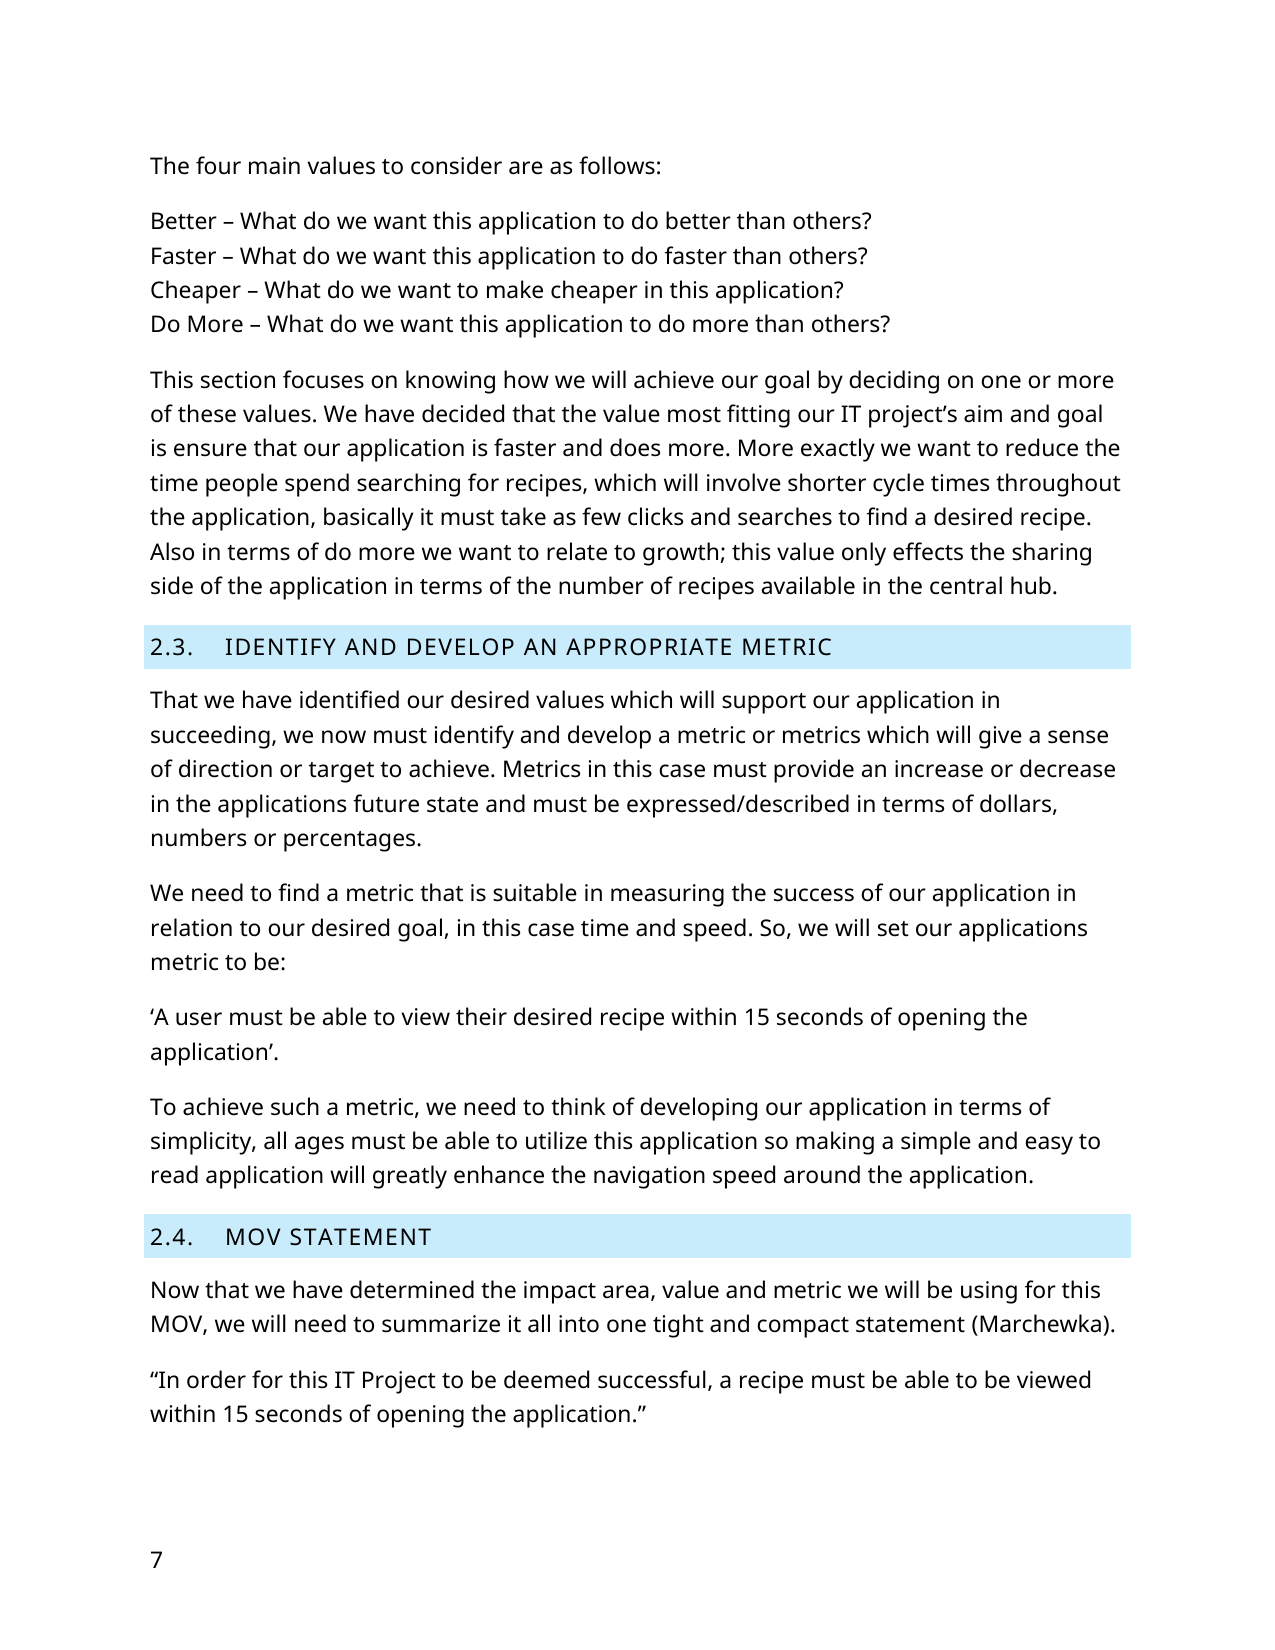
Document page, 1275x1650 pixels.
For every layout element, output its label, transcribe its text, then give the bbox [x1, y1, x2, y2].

text This section focuses on knowing how we will achieve our goal by deciding on one or more of these values. We have decided that the value most fitting our IT project’s aim and goal is ensure that our application is faster and does more. More exactly we want to reduce the time people spend searching for recipes, which will involve shorter cycle times throughout the application, basically it must take as few clicks and searches to find a desired recipe. Also in terms of do more we want to relate to growth; this value only effects the sharing side of the application in terms of the number of recipes available in the central hub. [150, 363, 1125, 601]
text That we have identified our desired values which will support our application in succeeding, we now must identify and develop a metric or metrics which will give a sense of direction or target to achieve. Metrics in this case must provide an increase or decrease in the applications future state and must be expressed/described in terms of dollars, numbers or percentages. [150, 684, 1125, 853]
text We need to find a metric that is suitable in measuring the success of our application in relation to our desired goal, in this case time and speed. So, we will set our applications metric to be: [150, 877, 1125, 977]
text The four main values to consider are as follows: [150, 150, 1125, 181]
text Now that we have determined the impact area, value and metric we will be using for this MOV, we will need to summarize it all into one tight and compact statement . [150, 1274, 1125, 1339]
subtitle MOV Statement [150, 1221, 1125, 1252]
text To achieve such a metric, we need to think of developing our application in terms of simplicity, all ages must be able to utilize this application so making a simple and easy to read application will greatly enhance the navigation speed around the application. [150, 1091, 1125, 1191]
subtitle Identify and develop an appropriate metric [150, 631, 1125, 662]
text ‘A user must be able to view their desired recipe within 15 seconds of opening the application’. [150, 1001, 1125, 1067]
text Better – What do we want this application to do better than others? Faster – What do we want this application to do faster than others? Cheaper – What do we want to make cheaper in this application? Do More – What do we want this application to do more than others? [150, 205, 1125, 339]
text “In order for this IT Project to be deemed successful, a recipe must be able to be viewed within 15 seconds of opening the application.” [150, 1363, 1125, 1429]
